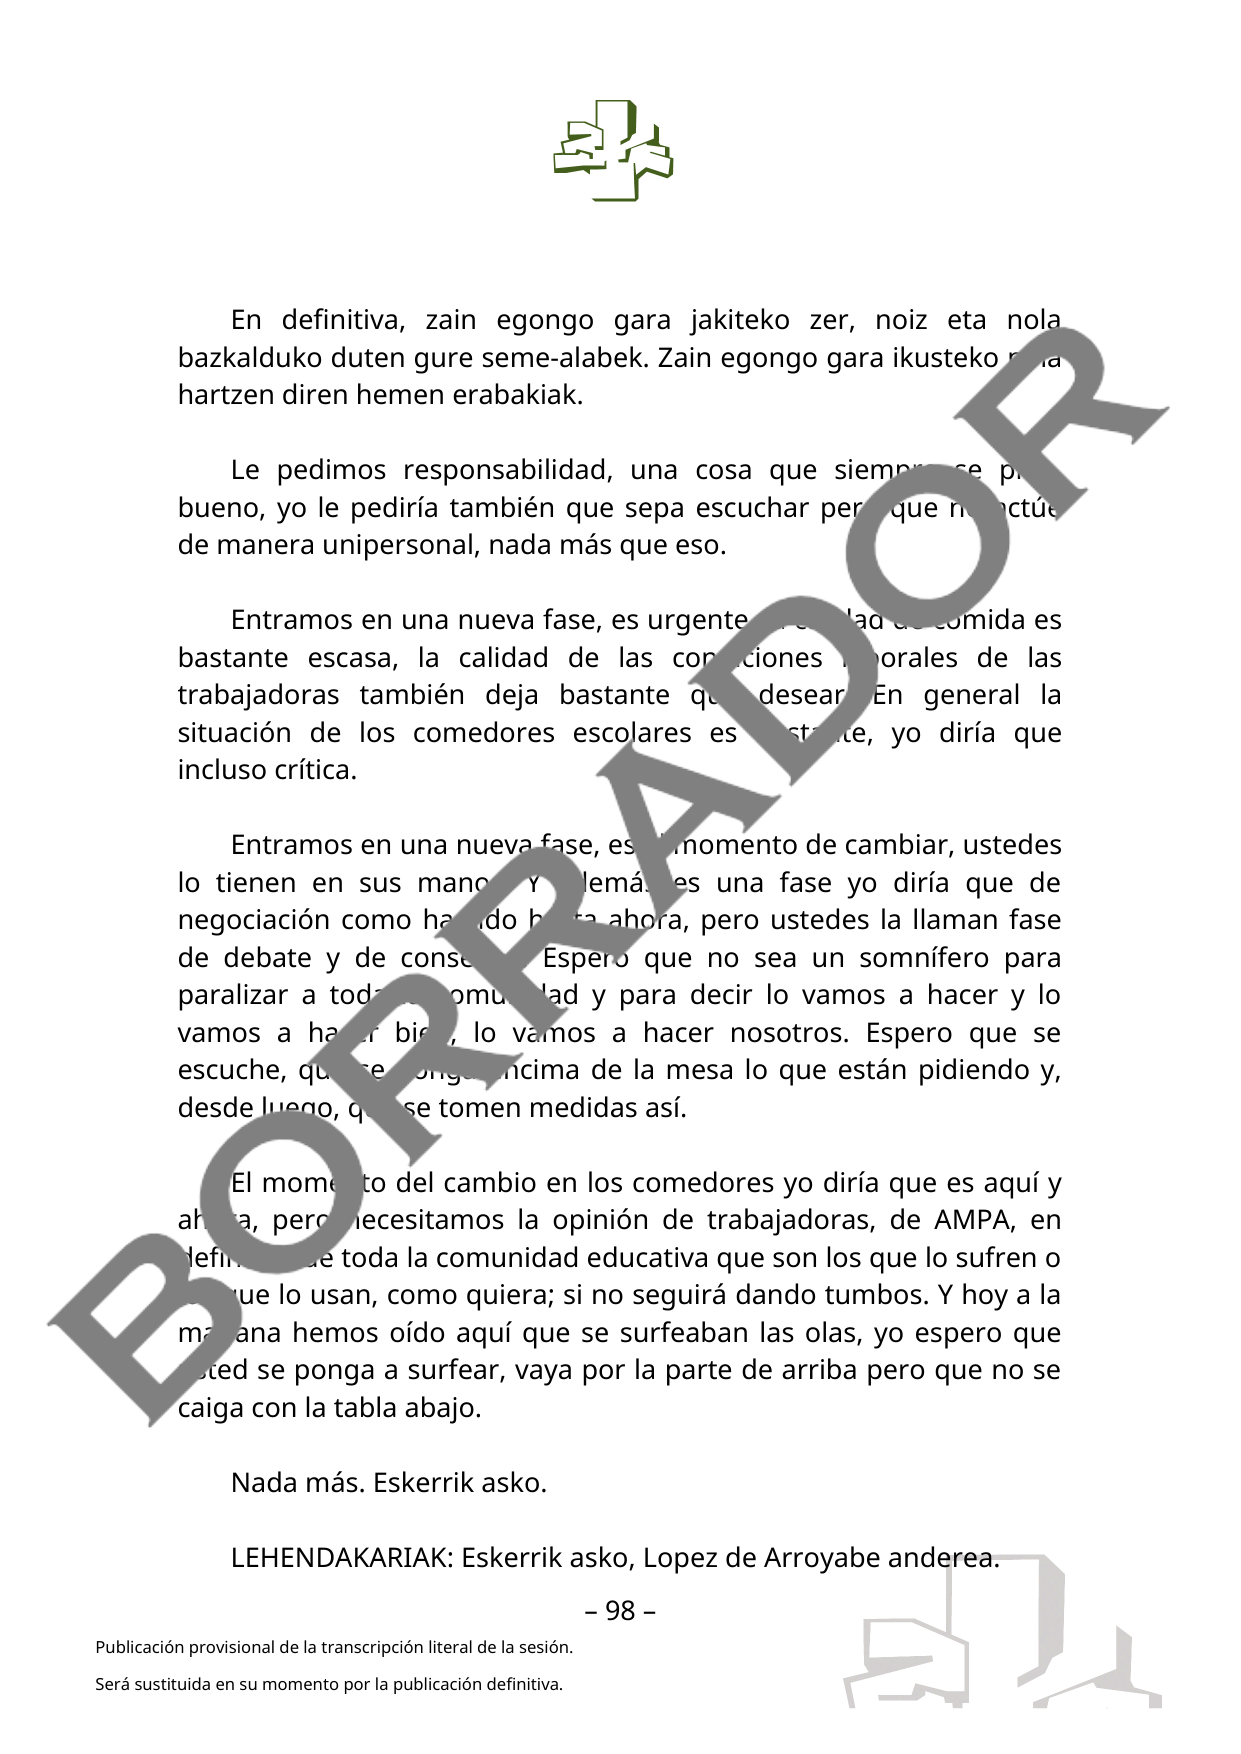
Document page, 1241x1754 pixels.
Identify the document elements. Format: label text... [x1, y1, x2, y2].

text El momento del cambio en los comedores yo diría que es aquí y ahora, pero necesitamos la opinión de trabajadoras, de AMPA, en definitiva de toda la comunidad educativa que son los que lo sufren o los que lo usan, como quiera; si no seguirá dando tumbos. Y hoy a la mañana hemos oído aquí que se surfeaban las olas, yo espero que usted se ponga a surfear, vaya por la parte de arriba pero que no se caiga con la tabla abajo. [177, 1162, 1063, 1425]
picture [797, 1491, 1169, 1710]
text En definitiva, zain egongo gara jakiteko zer, noiz eta nola bazkalduko duten gure seme-alabek. Zain egongo gara ikusteko nola hartzen diren hemen erabakiak. [177, 300, 1063, 412]
text Nada más. Eskerrik asko. [177, 1462, 1063, 1500]
text LEHENDAKARIAK: Eskerrik asko, Lopez de Arroyabe anderea. [177, 1537, 1063, 1575]
picture [524, 77, 702, 225]
text Entramos en una nueva fase, es urgente, la calidad de comida es bastante escasa, la calidad de las condiciones laborales de las trabajadoras también deja bastante que desear. En general la situación de los comedores escolares es bastante, yo diría que incluso crítica. [177, 600, 788, 787]
text Entramos en una nueva fase, es el momento de cambiar, ustedes lo tienen en sus manos. Y además es una fase yo diría que de negociación como ha sido hasta ahora, pero ustedes la llaman fase de debate y de consenso. Espero que no sea un somnífero para paralizar a toda la comunidad y para decir lo vamos a hacer y lo vamos a hacer bien, lo vamos a hacer nosotros. Espero que se escuche, que se ponga encima de la mesa lo que están pidiendo y, desde luego, que se tomen medidas así. [177, 825, 1063, 1125]
text Entramos en una nueva fase, es urgente, la calidad de comida es bastante escasa, la calidad de las condiciones laborales de las trabajadoras también deja bastante que desear. En general la situación de los comedores escolares es bastante, yo diría que incluso crítica. [795, 600, 1063, 787]
text Le pedimos responsabilidad, una cosa que siempre se pide, bueno, yo le pediría también que sepa escuchar pero que no actúe de manera unipersonal, nada más que eso. [177, 450, 1063, 562]
